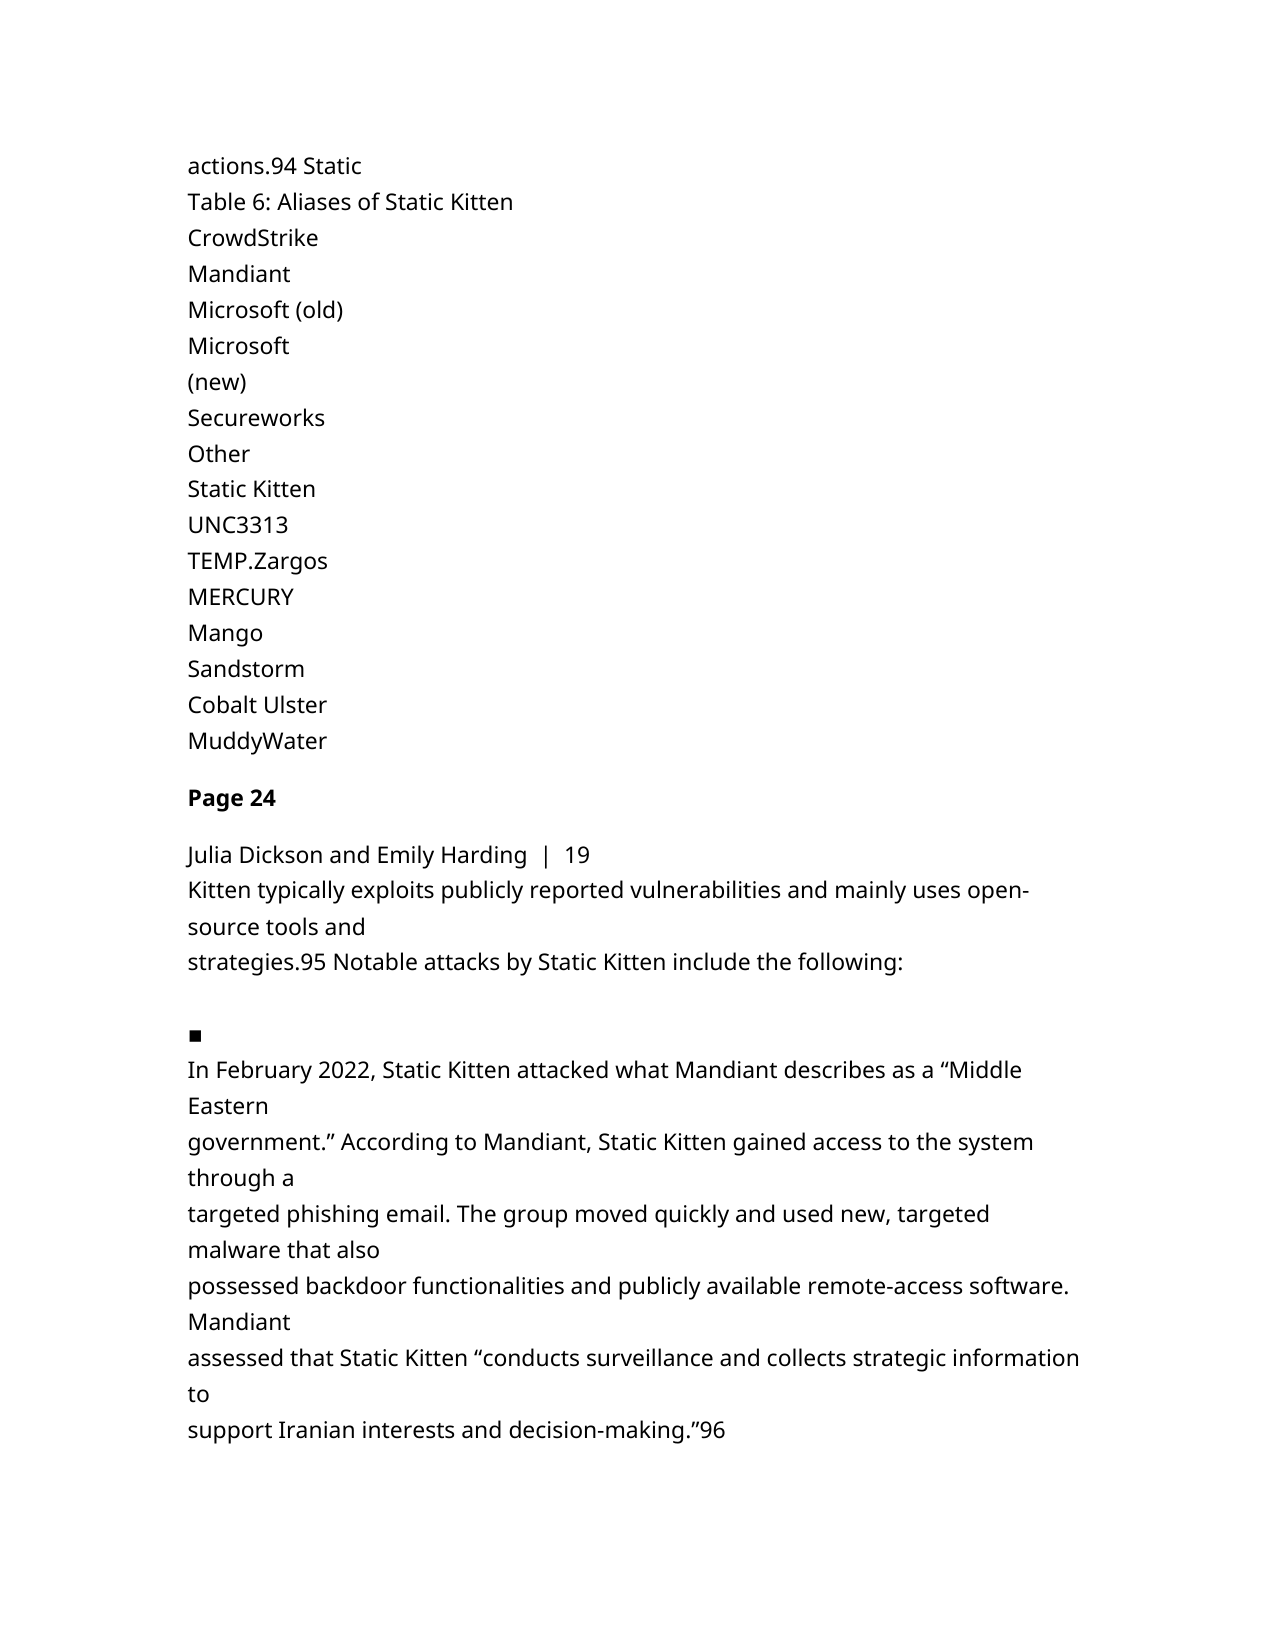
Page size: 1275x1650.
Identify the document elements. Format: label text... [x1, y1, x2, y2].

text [187, 150, 1087, 756]
text Page 24 [187, 782, 1087, 813]
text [187, 838, 1087, 1481]
